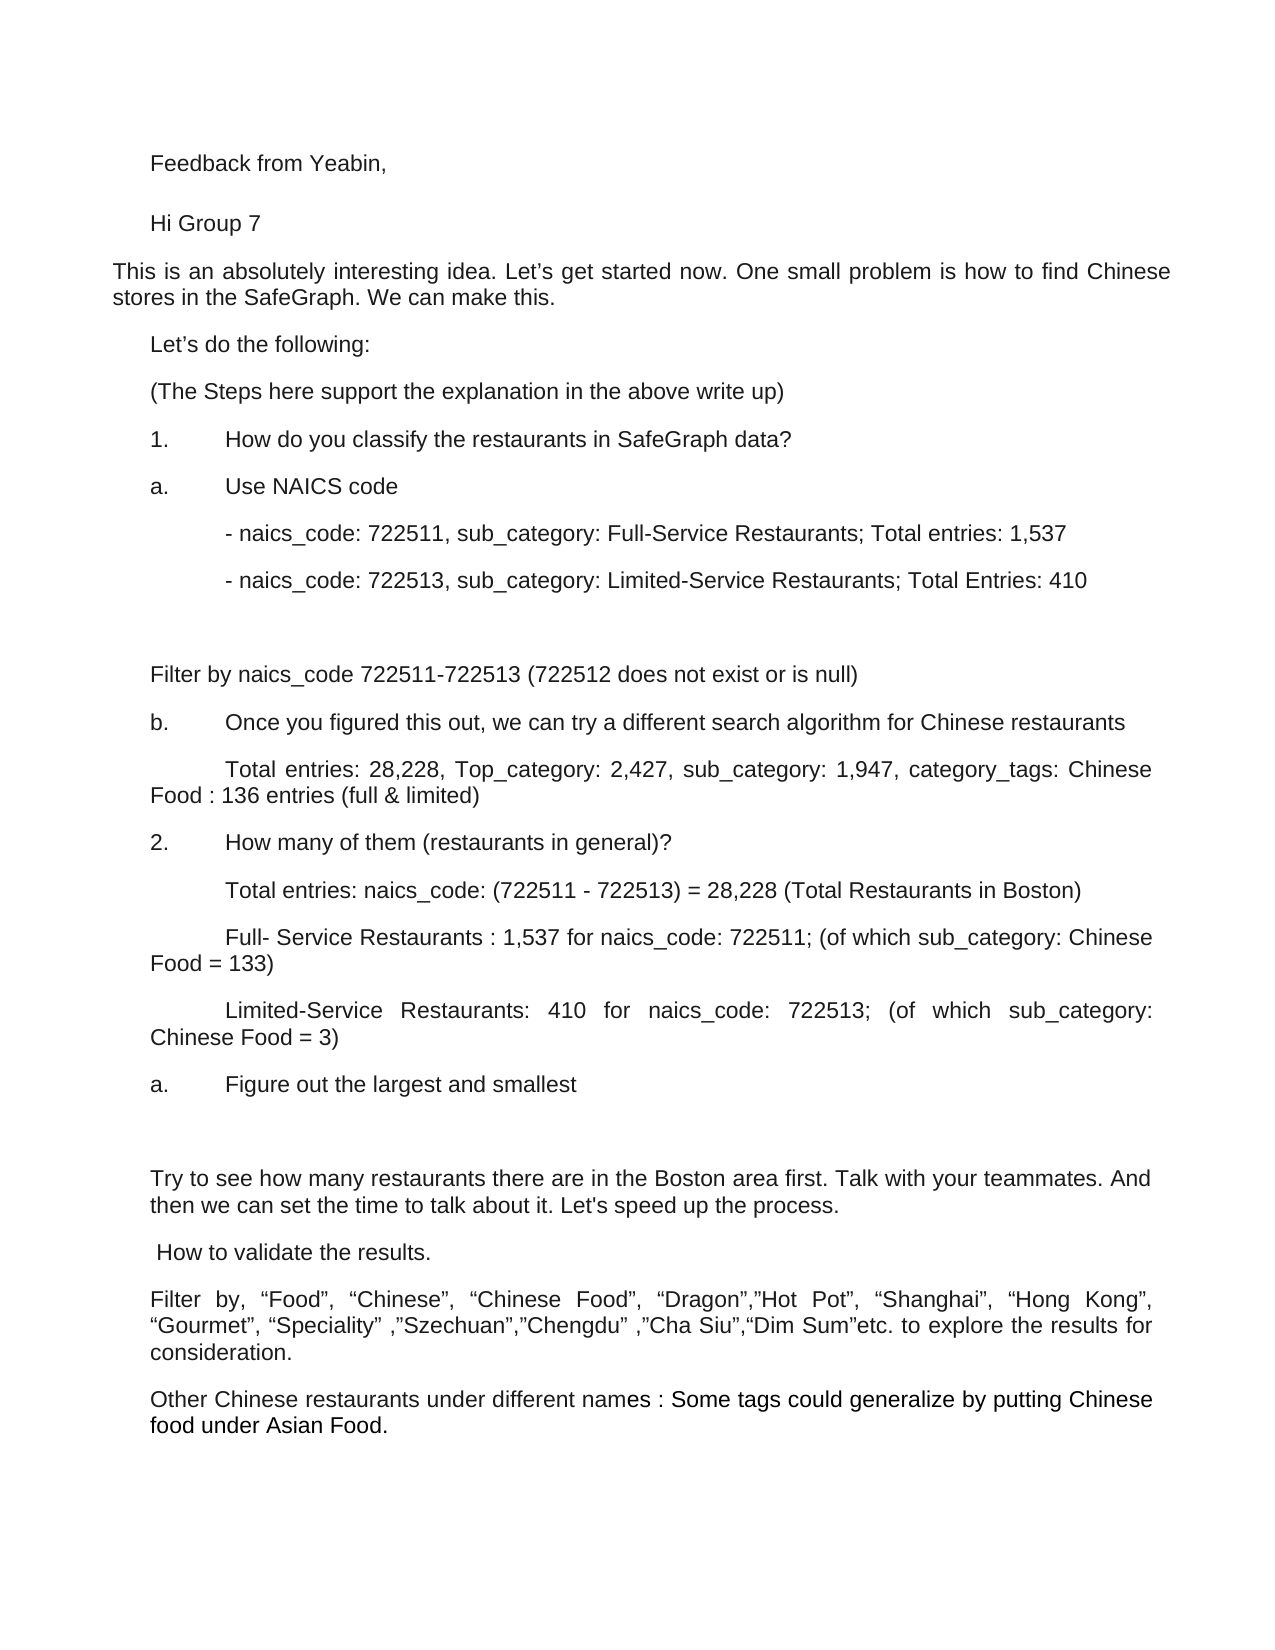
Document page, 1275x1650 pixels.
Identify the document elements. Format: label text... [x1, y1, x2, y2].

text Feedback from Yeabin, [150, 150, 1153, 176]
text Other Chinese restaurants under different names : Some tags could generalize by putting Chinese food under Asian Food. [150, 1386, 1153, 1438]
text a. Use NAICS code [150, 473, 1153, 499]
text Try to see how many restaurants there are in the Boston area first. Talk with your teammates. And then we can set the time to talk about it. Let's speed up the process. [150, 1165, 1153, 1218]
text How to validate the results. [150, 1239, 1153, 1265]
text - naics_code: 722513, sub_category: Limited-Service Restaurants; Total Entries: 410 [150, 567, 1153, 593]
text Total entries: 28,228, Top_category: 2,427, sub_category: 1,947, category_tags: Chinese Food : 136 entries (full & limited) [150, 756, 1153, 808]
text 1. How do you classify the restaurants in SafeGraph data? [150, 426, 1153, 452]
text b. Once you figured this out, we can try a different search algorithm for Chinese restaurants [150, 709, 1153, 735]
text Let’s do the following: [150, 331, 1153, 357]
text This is an absolutely interesting idea. Let’s get started now. One small problem is how to find Chinese stores in the SafeGraph. We can make this. [112, 258, 1172, 310]
text Limited-Service Restaurants: 410 for naics_code: 722513; (of which sub_category: Chinese Food = 3) [150, 997, 1153, 1050]
text Filter by naics_code 722511-722513 (722512 does not exist or is null) [150, 661, 1153, 688]
text Hi Group 7 [150, 210, 1153, 237]
text - naics_code: 722511, sub_category: Full-Service Restaurants; Total entries: 1,537 [150, 520, 1153, 546]
text Full- Service Restaurants : 1,537 for naics_code: 722511; (of which sub_category: Chinese Food = 133) [150, 924, 1153, 976]
text (The Steps here support the explanation in the above write up) [150, 378, 1153, 405]
text Filter by, “Food”, “Chinese”, “Chinese Food”, “Dragon”,”Hot Pot”, “Shanghai”, “Hong Kong”, “Gourmet”, “Speciality” ,”Szechuan”,”Chengdu” ,”Cha Siu”,“Dim Sum”etc. to explore the results for consideration. [150, 1286, 1153, 1365]
text 2. How many of them (restaurants in general)? [150, 829, 1153, 856]
text a. Figure out the largest and smallest [150, 1071, 1153, 1097]
text Total entries: naics_code: (722511 - 722513) = 28,228 (Total Restaurants in Boston) [150, 877, 1153, 903]
